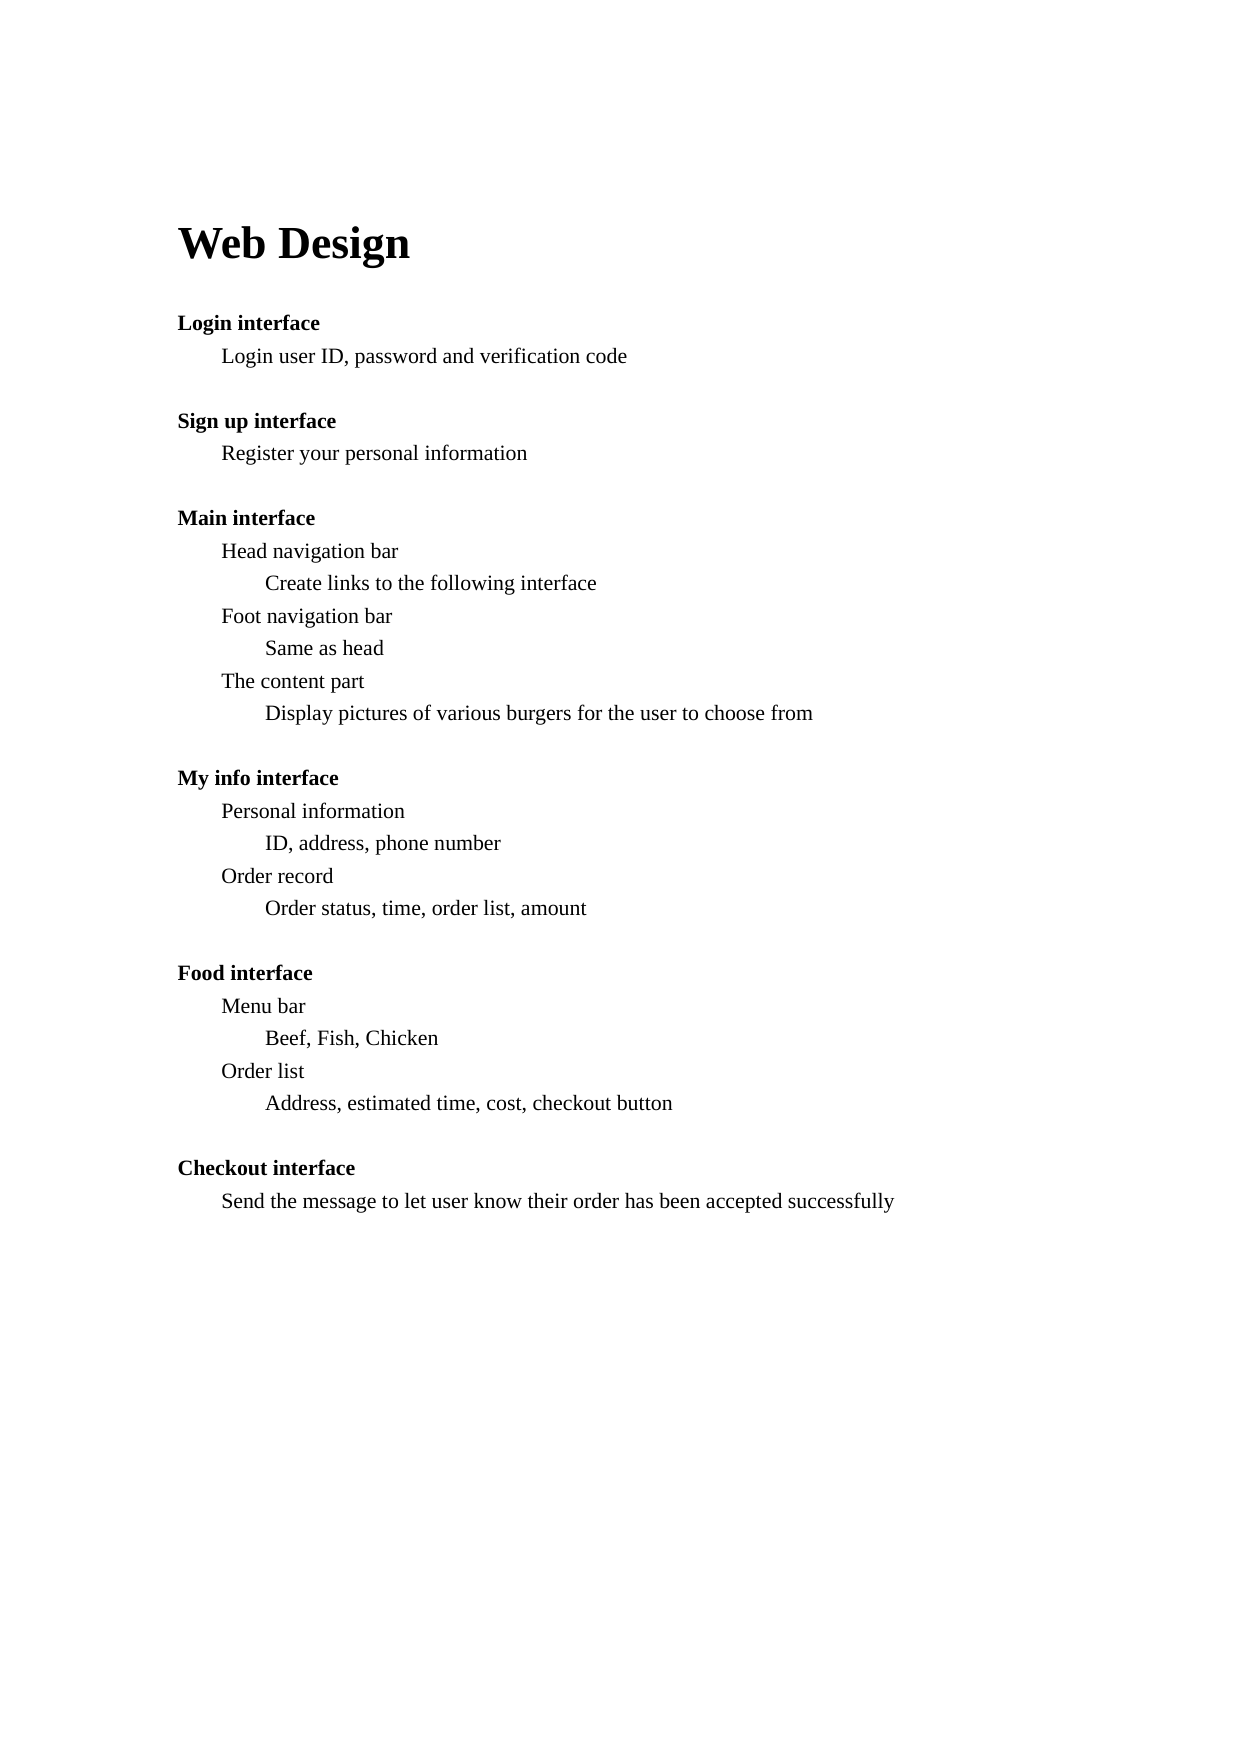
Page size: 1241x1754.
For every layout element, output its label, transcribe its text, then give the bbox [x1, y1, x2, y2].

text Personal information [177, 794, 1063, 827]
text Login interface [177, 307, 1063, 339]
text Same as head [221, 632, 1063, 664]
text Order record [177, 859, 1063, 892]
text Order status, time, order list, amount [221, 892, 1063, 924]
text Send the message to let user know their order has been accepted successfully [177, 1184, 1063, 1217]
text Menu bar [177, 989, 1063, 1022]
text Foot navigation bar [177, 599, 1063, 632]
text Beef, Fish, Chicken [221, 1022, 1063, 1054]
text The content part [177, 664, 1063, 697]
text Create links to the following interface [221, 567, 1063, 599]
text Web Design [177, 209, 1063, 274]
text Display pictures of various burgers for the user to choose from [221, 697, 1063, 729]
text My info interface [177, 762, 1063, 794]
text ID, address, phone number [221, 827, 1063, 859]
text Sign up interface [177, 404, 1063, 437]
text Checkout interface [177, 1152, 1063, 1184]
text Order list [177, 1054, 1063, 1087]
text Register your personal information [177, 437, 1063, 469]
text Food interface [177, 957, 1063, 989]
text Address, estimated time, cost, checkout button [221, 1087, 1063, 1119]
text Login user ID, password and verification code [177, 339, 1063, 372]
text Main interface [177, 502, 1063, 534]
text Head navigation bar [177, 534, 1063, 567]
